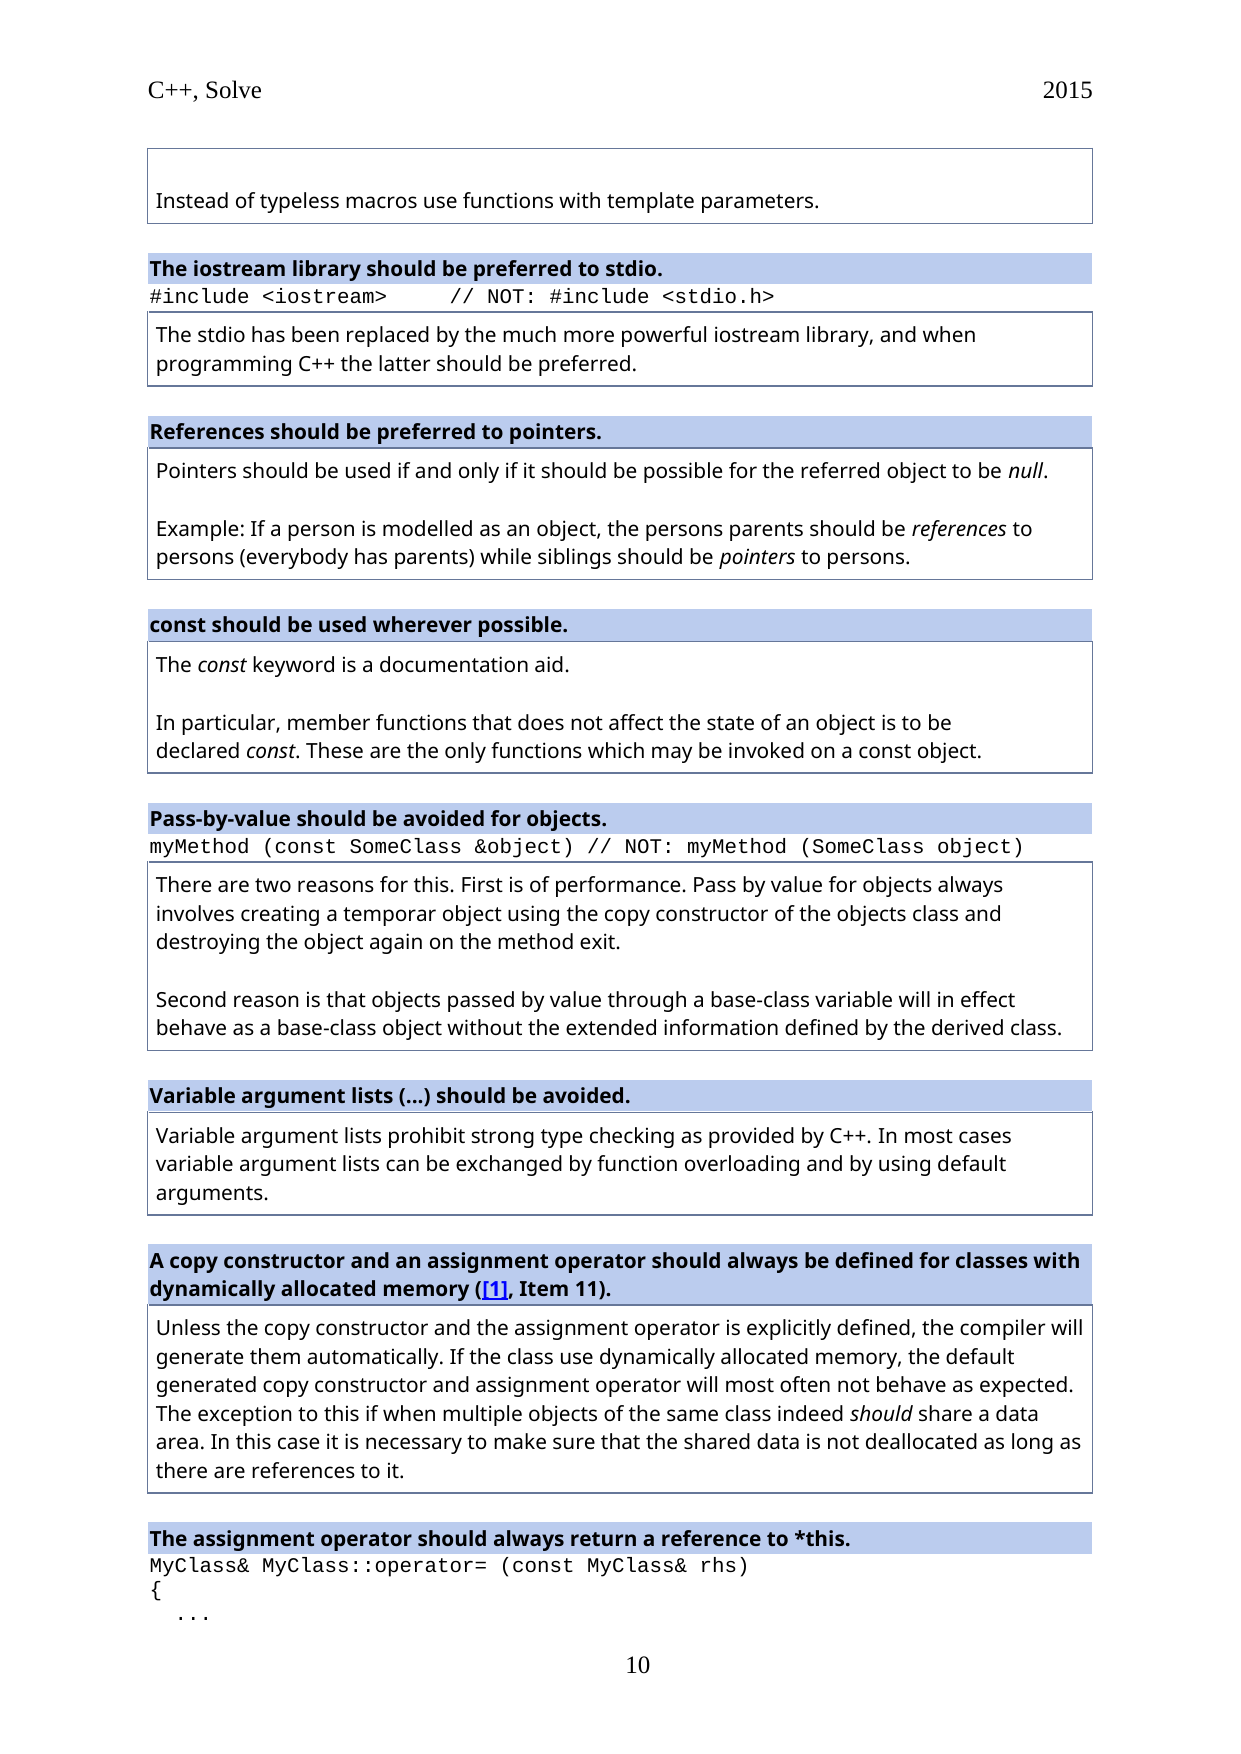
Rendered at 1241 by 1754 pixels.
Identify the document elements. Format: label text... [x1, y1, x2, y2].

table_cell The stdio has been replaced by the much more powerful iostream library, and when programming C++ the latter should be preferred. [148, 312, 1092, 385]
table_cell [148, 1554, 1092, 1628]
table_cell There are two reasons for this. First is of performance. Pass by value for objects always involves creating a temporar object using the copy constructor of the objects class and destroying the object again on the method exit. Second reason is that objects passed by value through a base-class variable will in effect behave as a base-class object without the extended information defined by the derived class. [148, 862, 1092, 1049]
table_cell Unless the copy constructor and the assignment operator is explicitly defined, the compiler will generate them automatically. If the class use dynamically allocated memory, the default generated copy constructor and assignment operator will most often not behave as expected. The exception to this if when multiple objects of the same class indeed should share a data area. In this case it is necessary to make sure that the shared data is not deallocated as long as there are references to it. [148, 1305, 1092, 1492]
table_header const should be used wherever possible. [148, 609, 1092, 641]
table_header The assignment operator should always return a reference to *this. [148, 1522, 1092, 1554]
table_cell myMethod (const SomeClass &object) // NOT: myMethod (SomeClass object) [148, 834, 1092, 861]
table_header Variable argument lists (...) should be avoided. [148, 1080, 1092, 1111]
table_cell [148, 149, 1092, 222]
table_cell Variable argument lists prohibit strong type checking as provided by C++. In most cases variable argument lists can be exchanged by function overloading and by using default arguments. [148, 1113, 1092, 1214]
table_header Pass-by-value should be avoided for objects. [148, 803, 1092, 834]
table_cell Pointers should be used if and only if it should be possible for the referred object to be null. Example: If a person is modelled as an object, the persons parents should be references to persons (everybody has parents) while siblings should be pointers to persons. [148, 448, 1092, 579]
table_header References should be preferred to pointers. [148, 416, 1092, 447]
table_cell The const keyword is a documentation aid. In particular, member functions that does not affect the state of an object is to be declared const. These are the only functions which may be invoked on a const object. [148, 642, 1092, 772]
table_header A copy constructor and an assignment operator should always be defined for classes with dynamically allocated memory ([1], Item 11). [148, 1244, 1092, 1304]
table_header The iostream library should be preferred to stdio. [148, 253, 1092, 284]
table_cell #include <iostream> // NOT: #include <stdio.h> [148, 284, 1092, 311]
